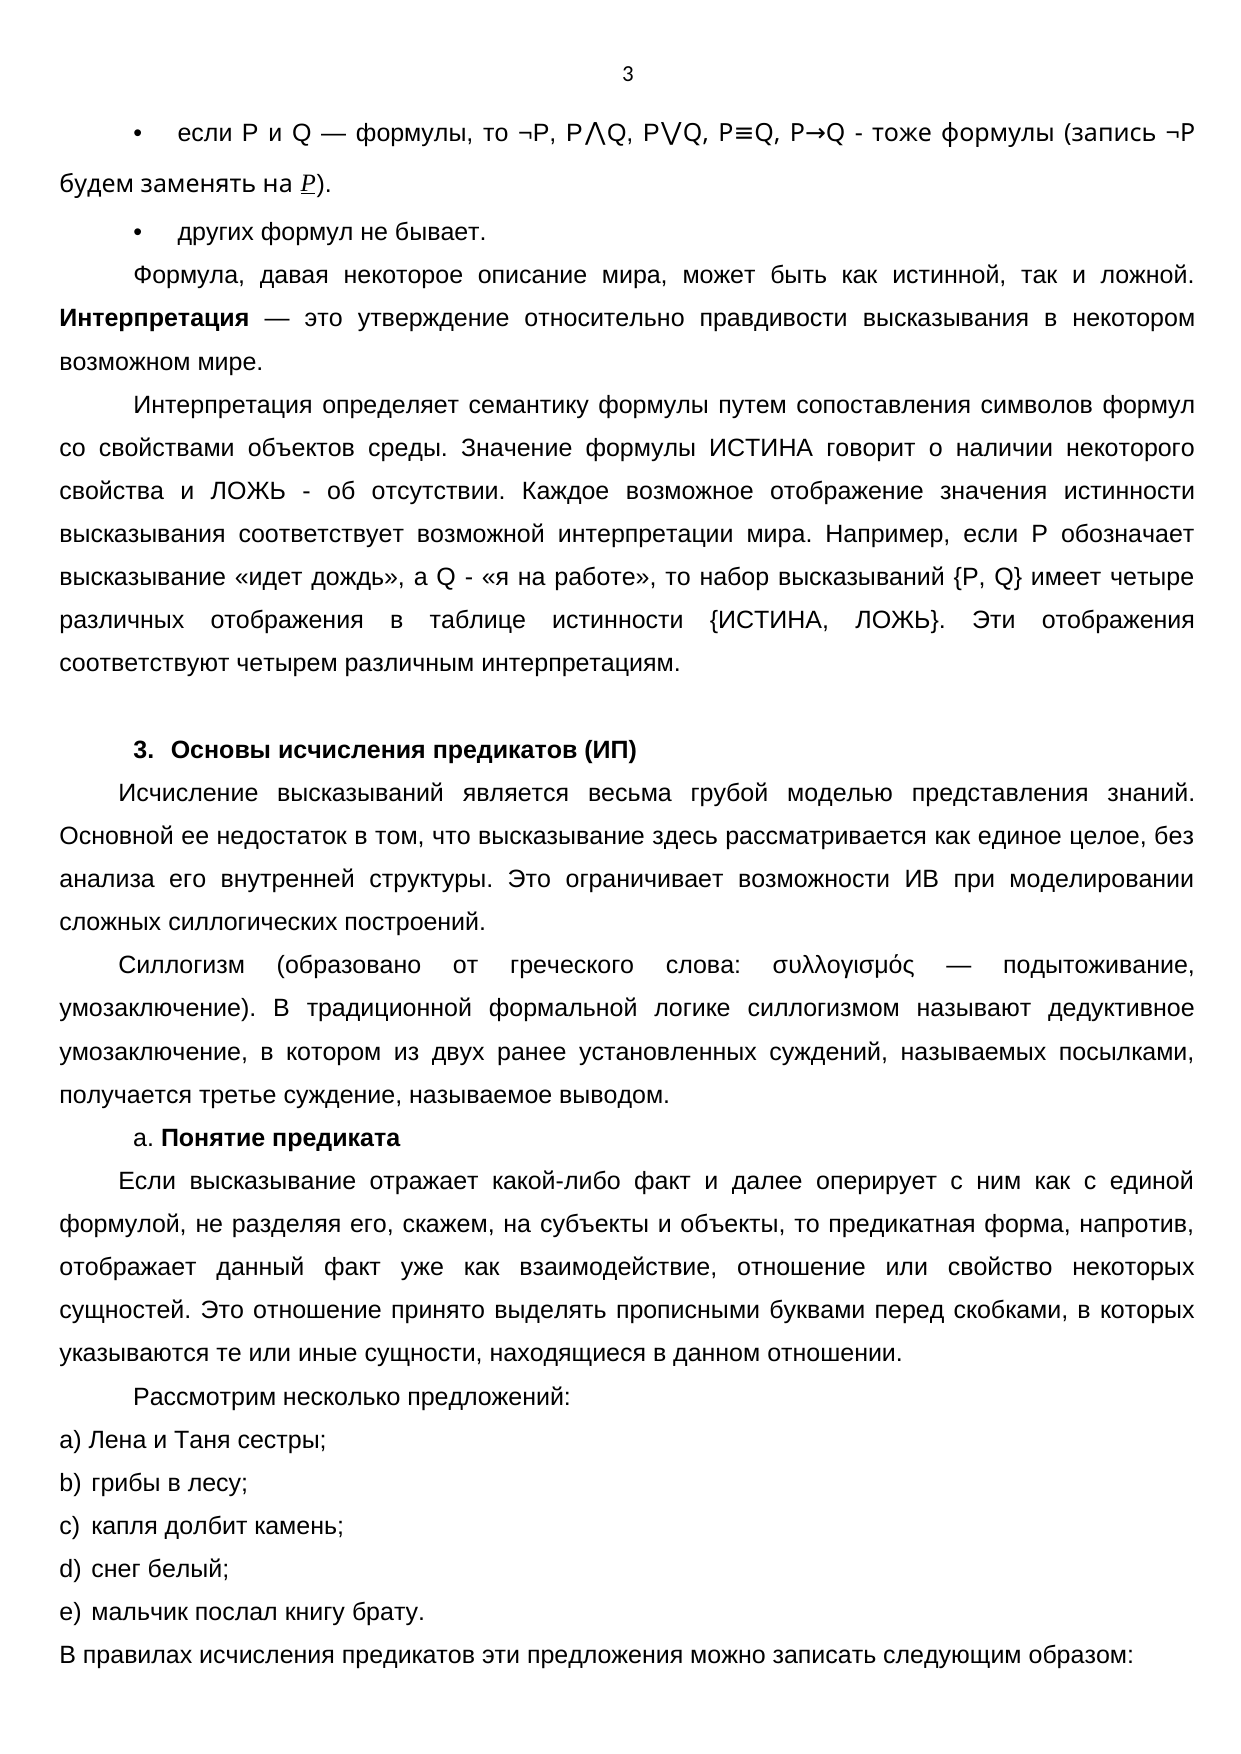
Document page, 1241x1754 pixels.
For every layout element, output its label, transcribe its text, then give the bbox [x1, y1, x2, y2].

list капля долбит камень; [59, 1511, 1196, 1540]
list грибы в лесу; [59, 1468, 1196, 1497]
text Силлогизм (образовано от греческого слова: συλλογισμός — подытоживание, умозаключение). В традиционной формальной логике силлогизмом называют дедуктивное умозаключение, в котором из двух ранее установленных суждений, называемых посылками, получается третье суждение, называемое выводом. [59, 950, 1196, 1108]
text Рассмотрим несколько предложений: [59, 1382, 1196, 1410]
text Формула, давая некоторое описание мира, может быть как истинной, так и ложной. Интерпретация — это утверждение относительно правдивости высказывания в некотором возможном мире. [59, 260, 1196, 375]
text Если высказывание отражает какой-либо факт и далее оперирует с ним как с единой формулой, не разделяя его, скажем, на субъекты и объекты, то предикатная форма, напротив, отображает данный факт уже как взаимодействие, отношение или свойство некоторых сущностей. Это отношение принято выделять прописными буквами перед скобками, в которых указываются те или иные сущности, находящиеся в данном отношении. [59, 1166, 1196, 1367]
list Основы исчисления предикатов (ИП) [133, 735, 1196, 763]
list снег белый; [59, 1554, 1196, 1583]
text Исчисление высказываний является весьма грубой моделью представления знаний. Основной ее недостаток в том, что высказывание здесь рассматривается как единое целое, без анализа его внутренней структуры. Это ограничивает возможности ИВ при моделировании сложных силлогических построений. [59, 778, 1196, 936]
text а) Лена и Таня сестры; [59, 1425, 1196, 1453]
text а. Понятие предиката [59, 1123, 1196, 1152]
list мальчик послал книгу брату. [59, 1597, 1196, 1626]
text В правилах исчисления предикатов эти предложения можно записать следующим образом: [59, 1640, 1196, 1669]
text Интерпретация определяет семантику формулы путем сопоставления символов формул со свойствами объектов среды. Значение формулы ИСТИНА говорит о наличии некоторого свойства и ЛОЖЬ - об отсутствии. Каждое возможное отображение значения истинности высказывания соответствует возможной интерпретации мира. Например, если Р обозначает высказывание «идет дождь», a Q - «я на работе», то набор высказываний {Р, Q} имеет четыре различных отображения в таблице истинности {ИСТИНА, ЛОЖЬ}. Эти отображения соответствуют четырем различным интерпретациям. [59, 390, 1196, 677]
list если Р и Q — формулы, то ¬Р, PQ, PQ, P≡Q, P→Q - тоже формулы (запись ¬Р будем заменять на ). [59, 115, 1196, 200]
list других формул не бывает. [59, 217, 1196, 246]
